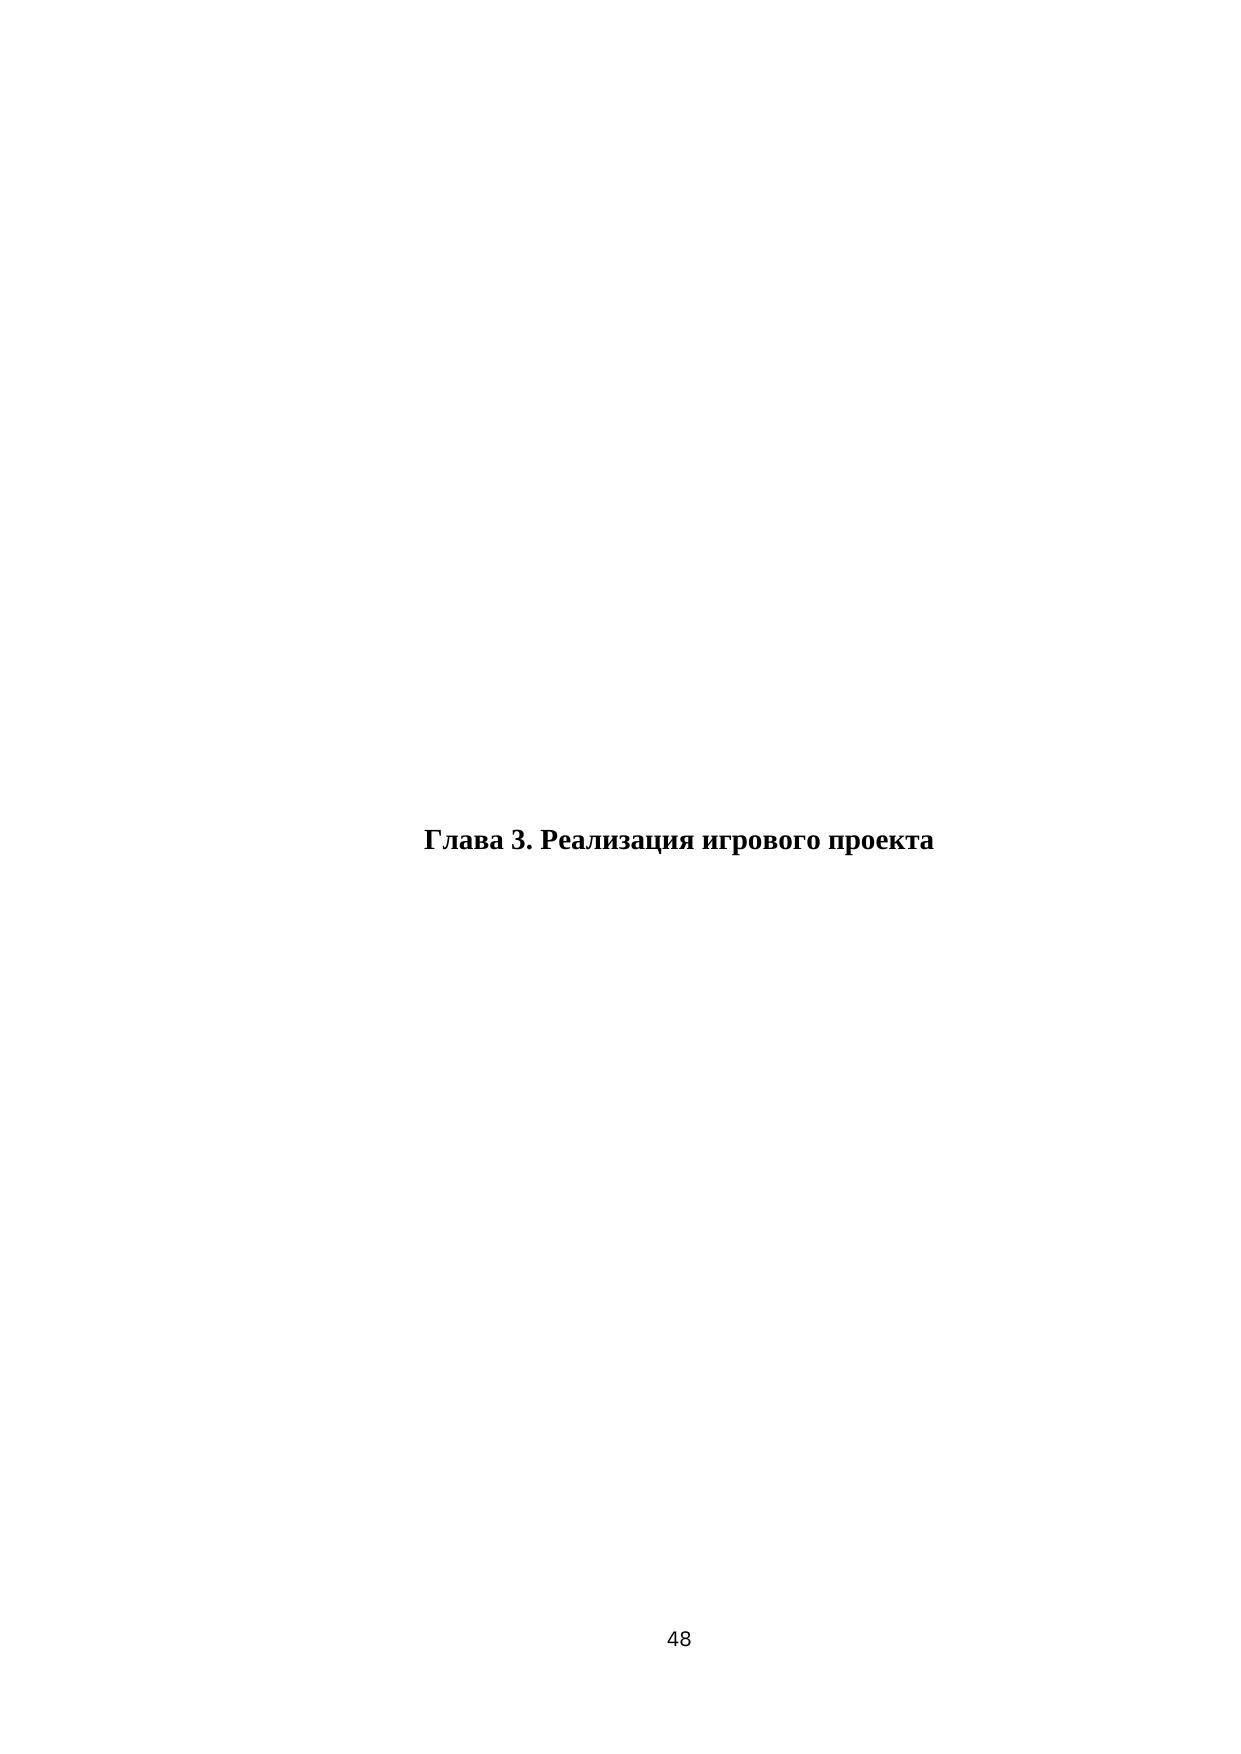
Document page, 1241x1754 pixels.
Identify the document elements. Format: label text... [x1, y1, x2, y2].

text Глава 3. Реализация игрового проекта [177, 822, 1181, 856]
